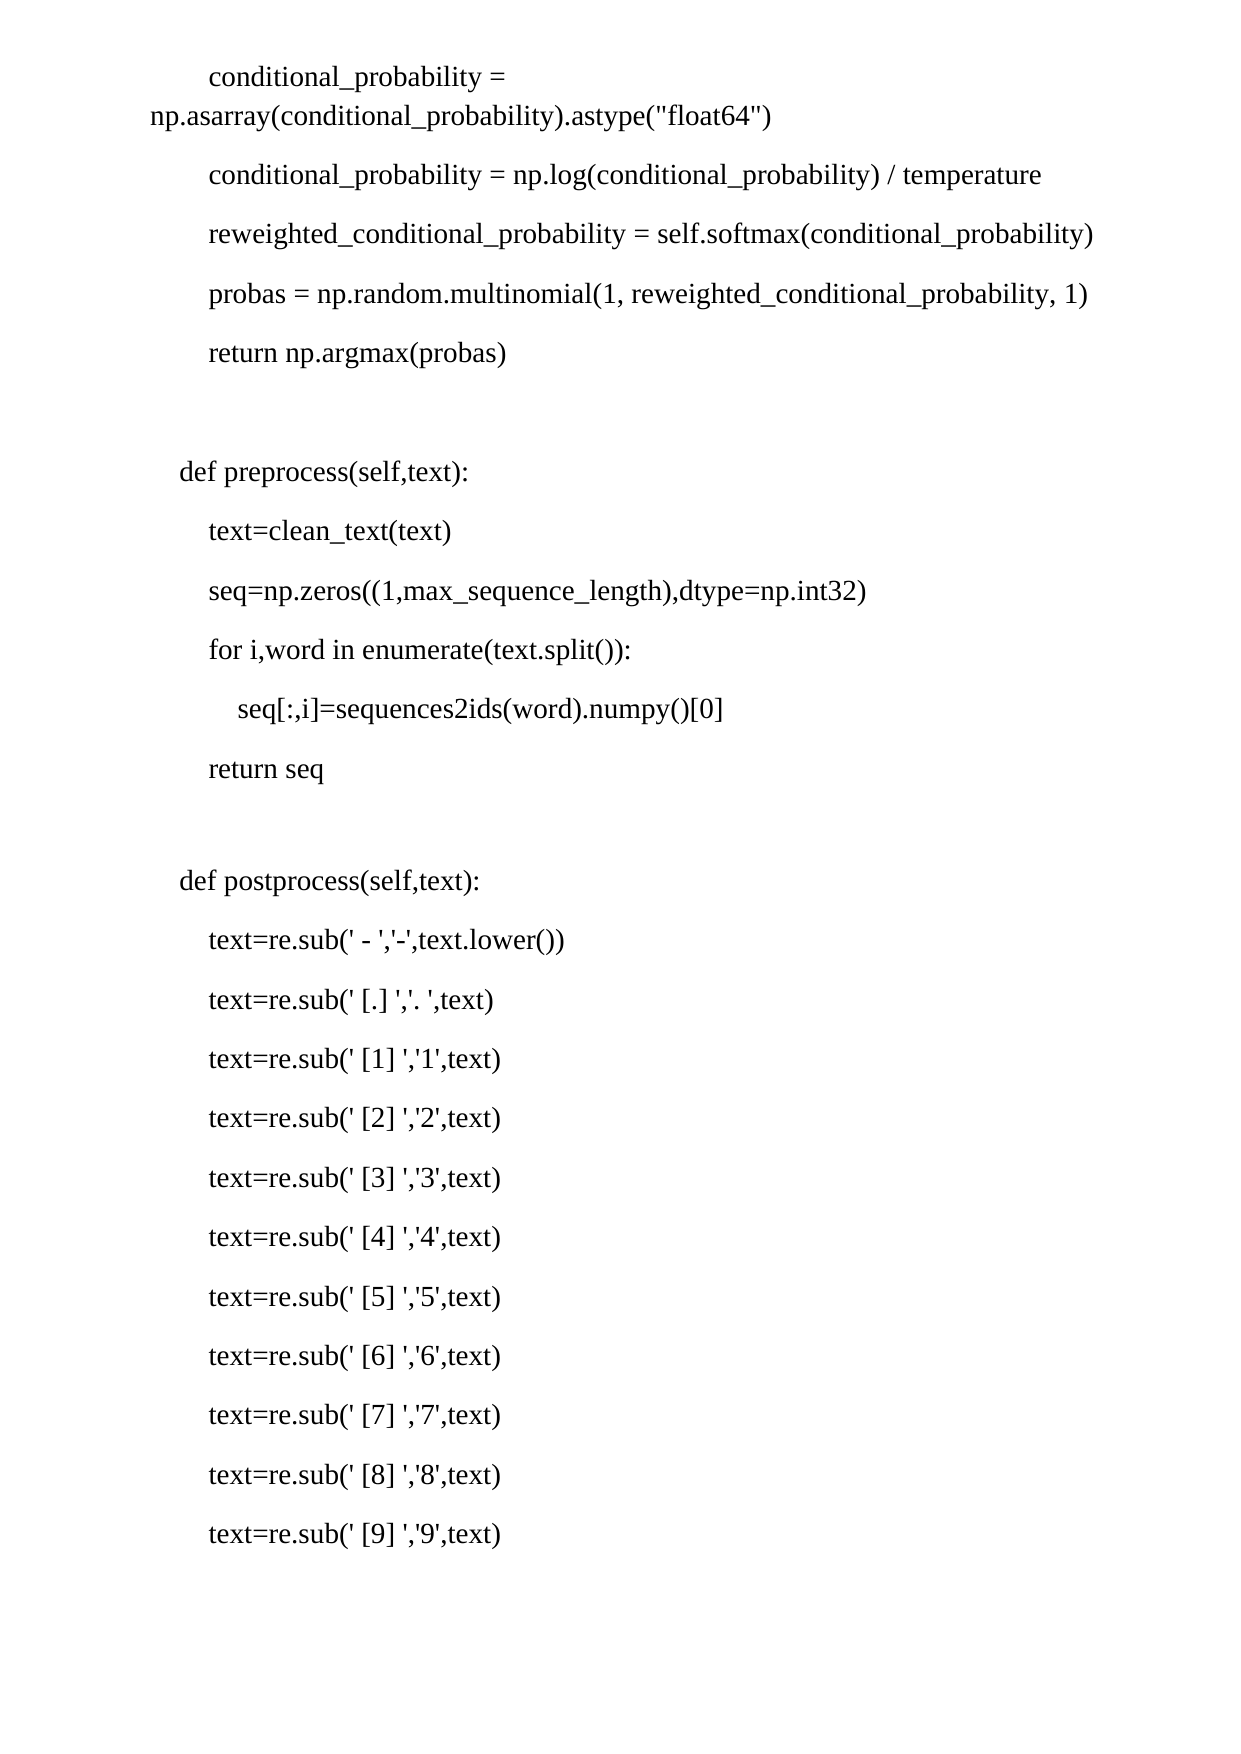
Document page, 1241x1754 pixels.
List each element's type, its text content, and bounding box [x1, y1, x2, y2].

text def preprocess(self,text): [150, 454, 1122, 487]
text conditional_probability = np.asarray(conditional_probability).astype("float64") [150, 59, 1122, 131]
text text=clean_text(text) [150, 513, 1122, 547]
text text=re.sub(' [9] ','9',text) [150, 1516, 1122, 1550]
text return seq [150, 751, 1122, 784]
text text=re.sub(' [.] ','. ',text) [150, 982, 1122, 1015]
text seq[:,i]=sequences2ids(word).numpy()[0] [150, 691, 1122, 725]
text return np.argmax(probas) [150, 335, 1122, 369]
text text=re.sub(' [8] ','8',text) [150, 1457, 1122, 1490]
text conditional_probability = np.log(conditional_probability) / temperature [150, 157, 1122, 191]
text text=re.sub(' - ','-',text.lower()) [150, 922, 1122, 956]
text def postprocess(self,text): [150, 863, 1122, 897]
text text=re.sub(' [6] ','6',text) [150, 1338, 1122, 1372]
text text=re.sub(' [2] ','2',text) [150, 1101, 1122, 1134]
text text=re.sub(' [3] ','3',text) [150, 1160, 1122, 1193]
text for i,word in enumerate(text.split()): [150, 632, 1122, 666]
text reweighted_conditional_probability = self.softmax(conditional_probability) [150, 216, 1122, 250]
text seq=np.zeros((1,max_sequence_length),dtype=np.int32) [150, 573, 1122, 606]
text text=re.sub(' [4] ','4',text) [150, 1219, 1122, 1253]
text text=re.sub(' [1] ','1',text) [150, 1041, 1122, 1075]
text probas = np.random.multinomial(1, reweighted_conditional_probability, 1) [150, 276, 1122, 309]
text text=re.sub(' [5] ','5',text) [150, 1279, 1122, 1312]
text text=re.sub(' [7] ','7',text) [150, 1397, 1122, 1431]
